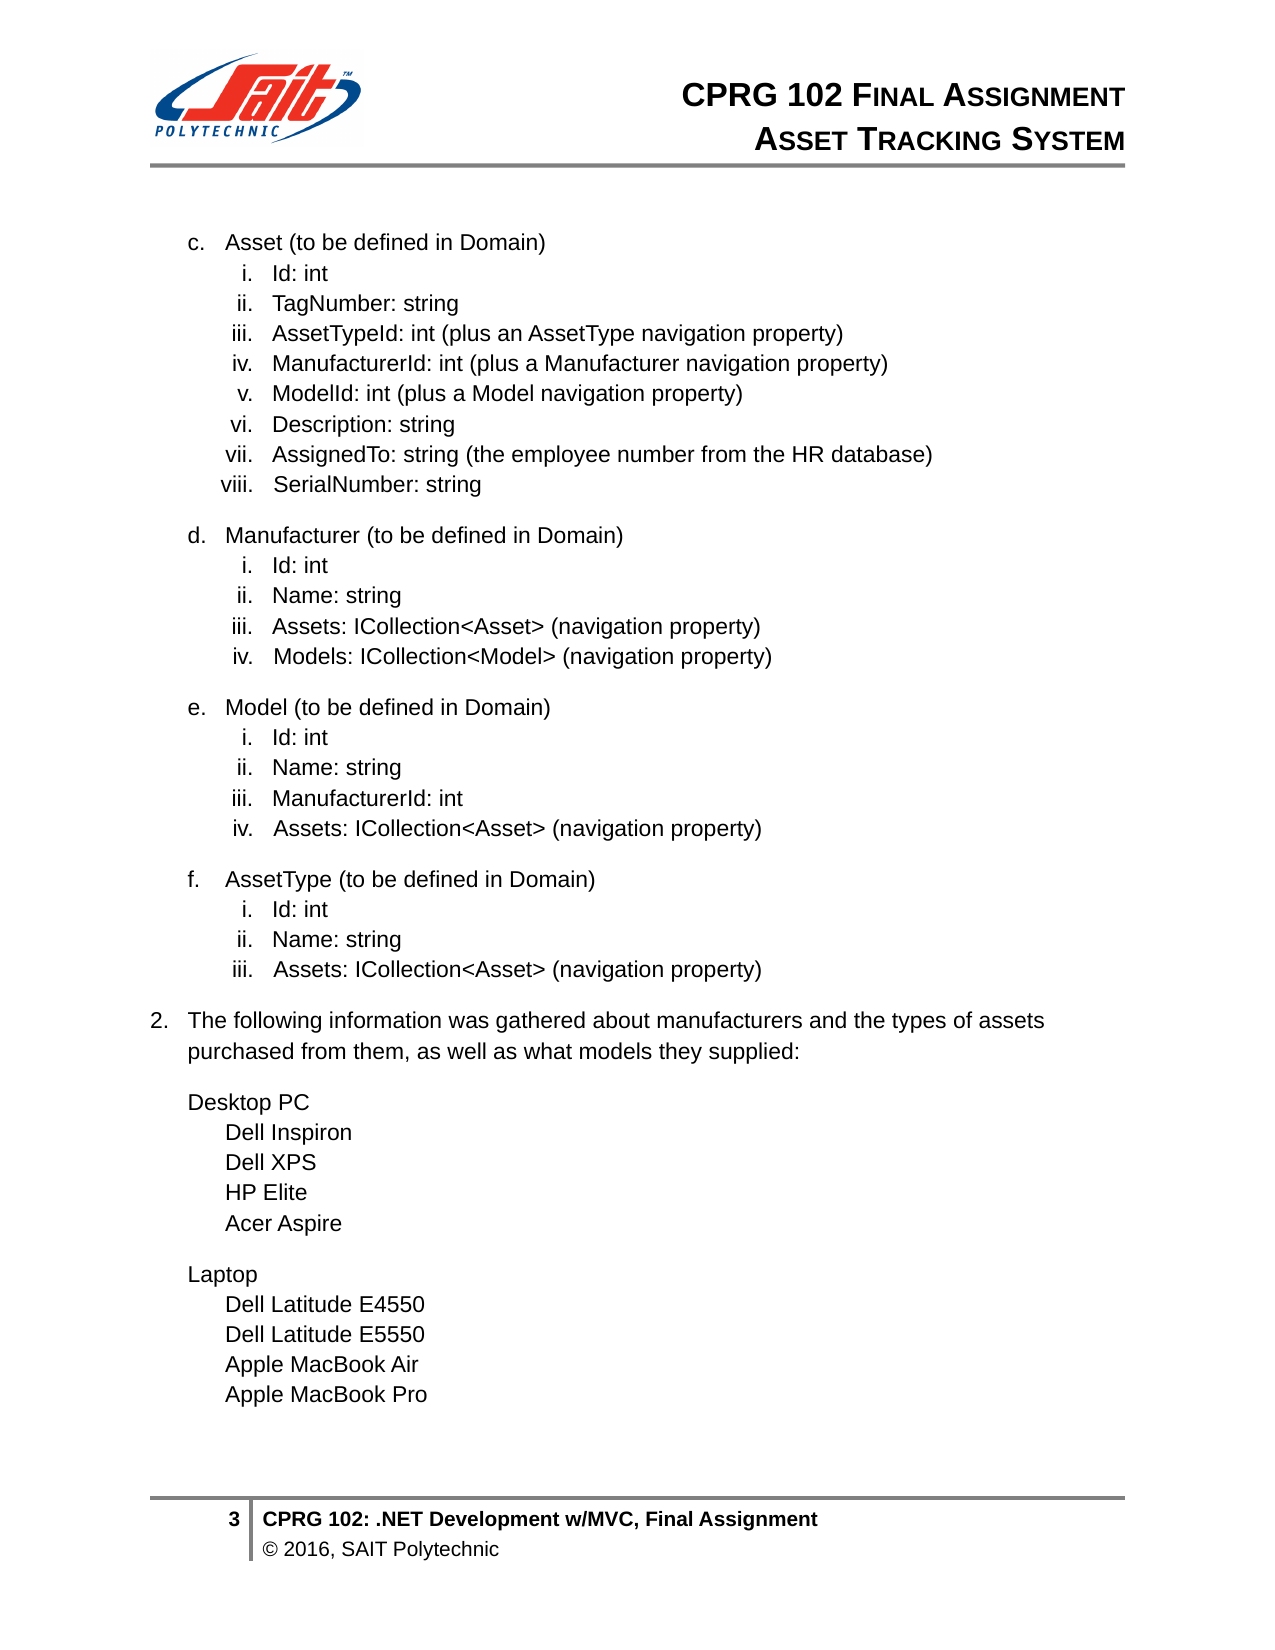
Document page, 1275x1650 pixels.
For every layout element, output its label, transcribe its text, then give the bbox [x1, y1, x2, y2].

list TagNumber: string [253, 290, 1125, 316]
list Assets: ICollection<Asset> (navigation property) [253, 815, 1125, 841]
list AssetType (to be defined in Domain) [187, 866, 1125, 892]
list ManufacturerId: int [253, 784, 1125, 811]
list Description: string [253, 411, 1125, 437]
text Dell Inspiron [225, 1119, 1125, 1145]
picture [150, 49, 365, 147]
list Name: string [253, 582, 1125, 609]
text Apple MacBook Pro [225, 1381, 1125, 1408]
text Desktop PC [187, 1089, 1125, 1115]
list Asset (to be defined in Domain) [187, 229, 1125, 256]
list Id: int [253, 552, 1125, 579]
list Id: int [253, 259, 1125, 286]
text Laptop [187, 1261, 1125, 1287]
text Acer Aspire [225, 1209, 1125, 1236]
list AssignedTo: string (the employee number from the HR database) [253, 441, 1125, 467]
list Id: int [253, 724, 1125, 751]
list ModelId: int (plus a Model navigation property) [253, 380, 1125, 407]
list Assets: ICollection<Asset> (navigation property) [253, 956, 1125, 983]
list The following information was gathered about manufacturers and the types of assets purchased from them, as well as what models they supplied: [150, 1007, 1125, 1064]
text Dell Latitude E5550 [225, 1321, 1125, 1347]
list ManufacturerId: int (plus a Manufacturer navigation property) [253, 350, 1125, 377]
list SerialNumber: string [253, 471, 1125, 497]
text Dell Latitude E4550 [225, 1291, 1125, 1317]
list Name: string [253, 926, 1125, 953]
list Id: int [253, 896, 1125, 922]
list Model (to be defined in Domain) [187, 694, 1125, 720]
text HP Elite [225, 1179, 1125, 1206]
list AssetTypeId: int (plus an AssetType navigation property) [253, 320, 1125, 346]
list Manufacturer (to be defined in Domain) [187, 522, 1125, 548]
list Name: string [253, 754, 1125, 781]
list Assets: ICollection<Asset> (navigation property) [253, 613, 1125, 639]
list Models: ICollection<Model> (navigation property) [253, 643, 1125, 669]
text Dell XPS [225, 1149, 1125, 1176]
text Apple MacBook Air [225, 1351, 1125, 1378]
